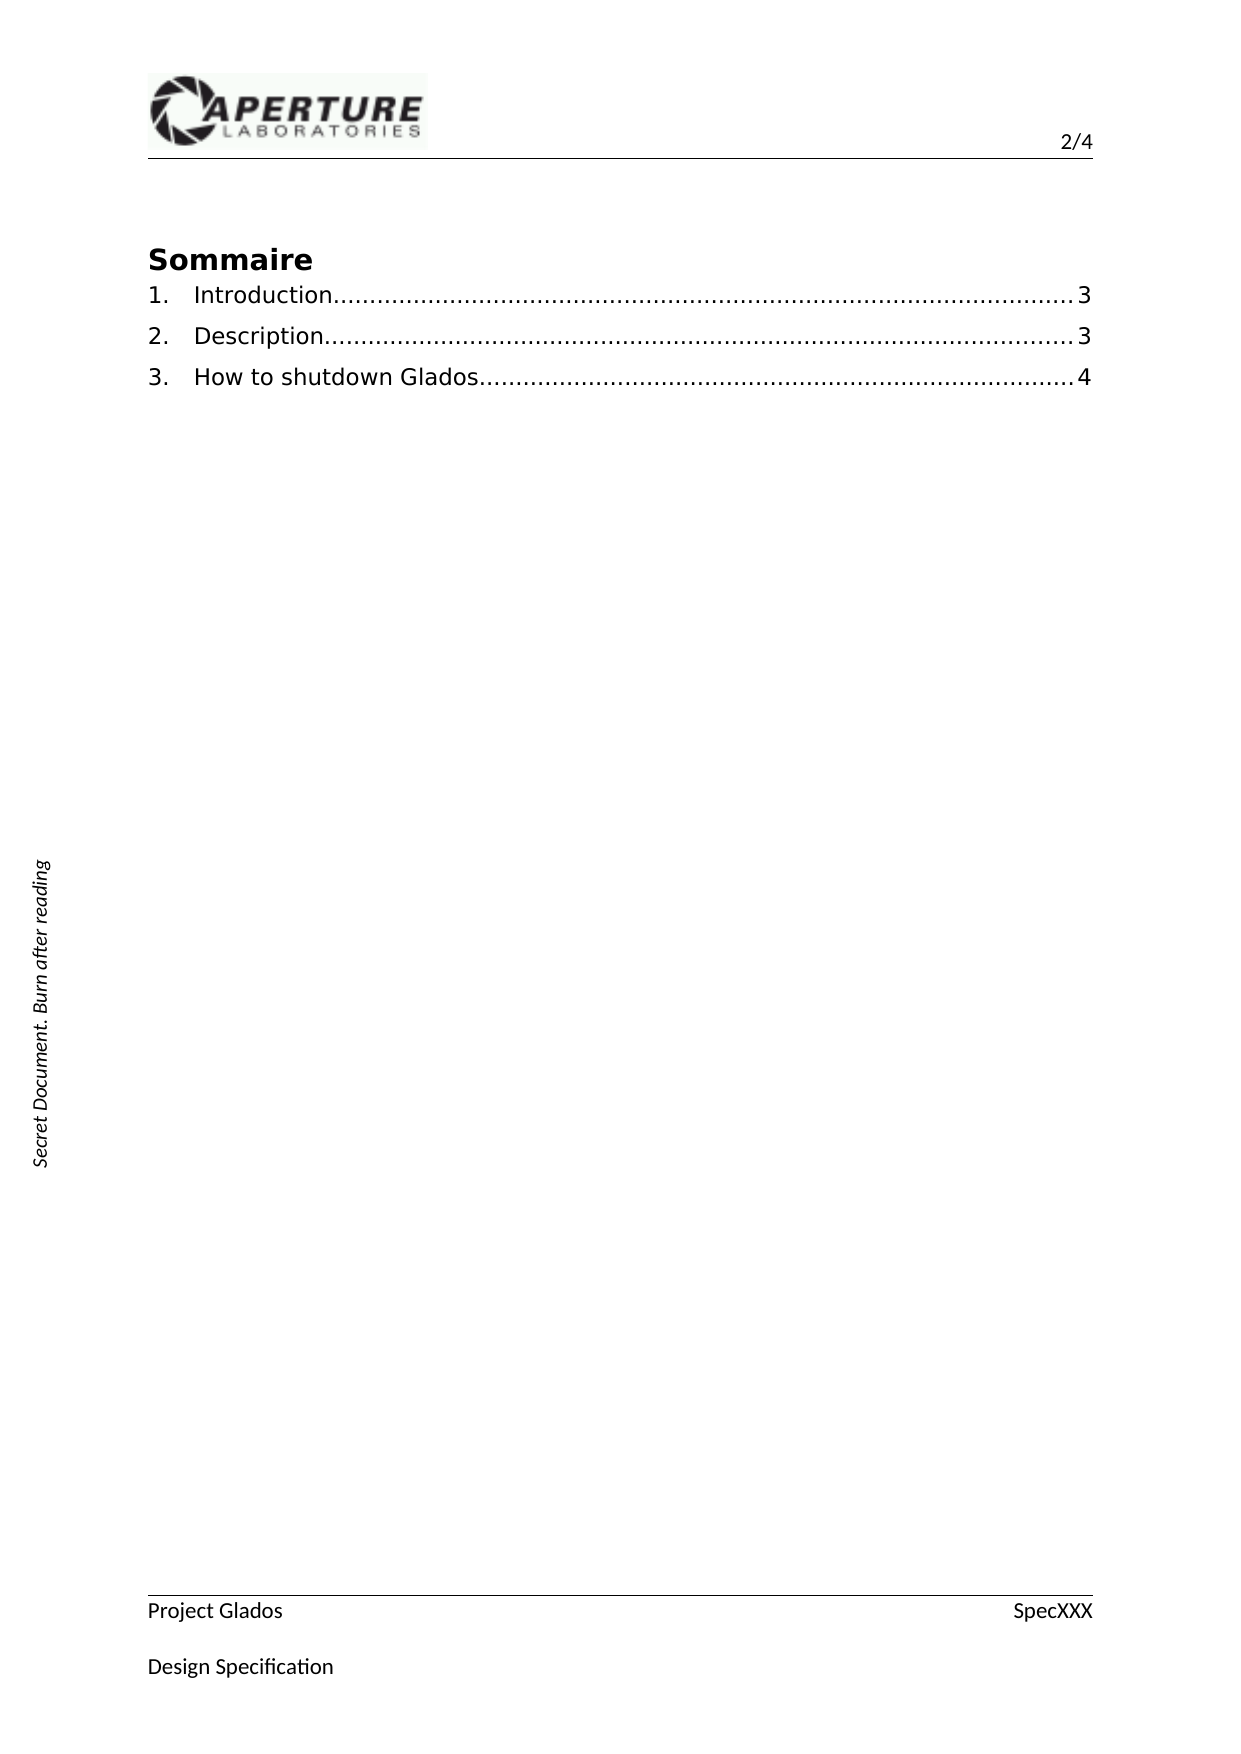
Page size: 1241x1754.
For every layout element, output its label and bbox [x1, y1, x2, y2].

picture [147, 73, 428, 150]
